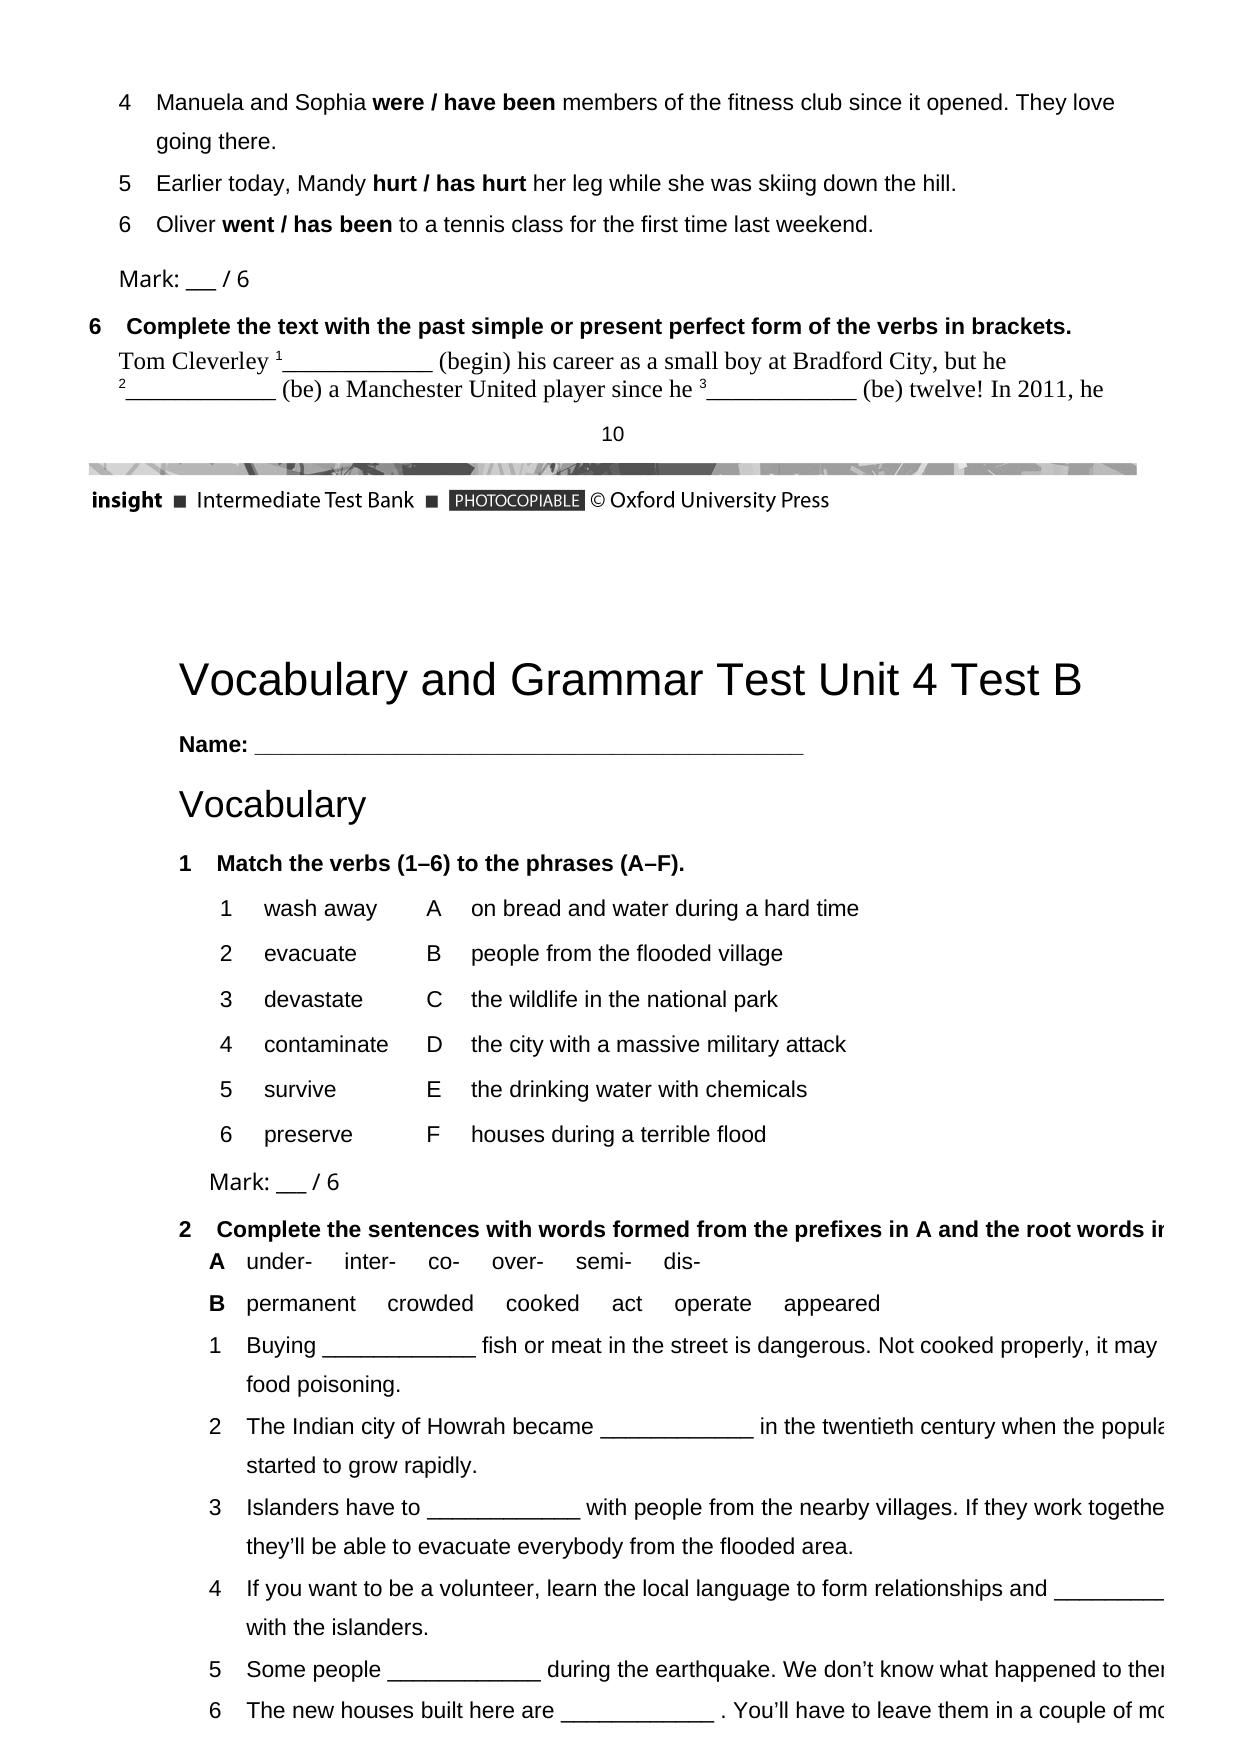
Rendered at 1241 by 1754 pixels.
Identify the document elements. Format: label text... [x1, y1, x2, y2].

list Oliver went / has been to a tennis class for the first time last weekend. [118, 211, 1137, 238]
list Manuela and Sophia were / have been members of the fitness club since it opened. They love going there. [118, 89, 1137, 154]
picture [88, 445, 1137, 552]
list Earlier today, Mandy hurt / has hurt her leg while she was skiing down the hill. [118, 170, 1137, 196]
text Complete the text with the past simple or present perfect form of the verbs in brackets. [89, 313, 1137, 339]
text Mark: ___ / 6 [118, 263, 1137, 294]
text Tom Cleverley 1____________ (begin) his career as a small boy at Bradford City, but he 2____________ (be) a Manchester United player since he 3____________ (be) twelve! In 2011, he 4____________ (play) for Manchester United’s first team for the first time. Unfortunately, he 5____________ (not score) a goal in that match. Tom 6____________ (wear) the number 7 shirt for Great Britain in the 2012 Olympic tournament, and since then he 7____________ (become) a regular England player, although he 8____________ (not score) many goals for his country yet. [118, 346, 1137, 403]
